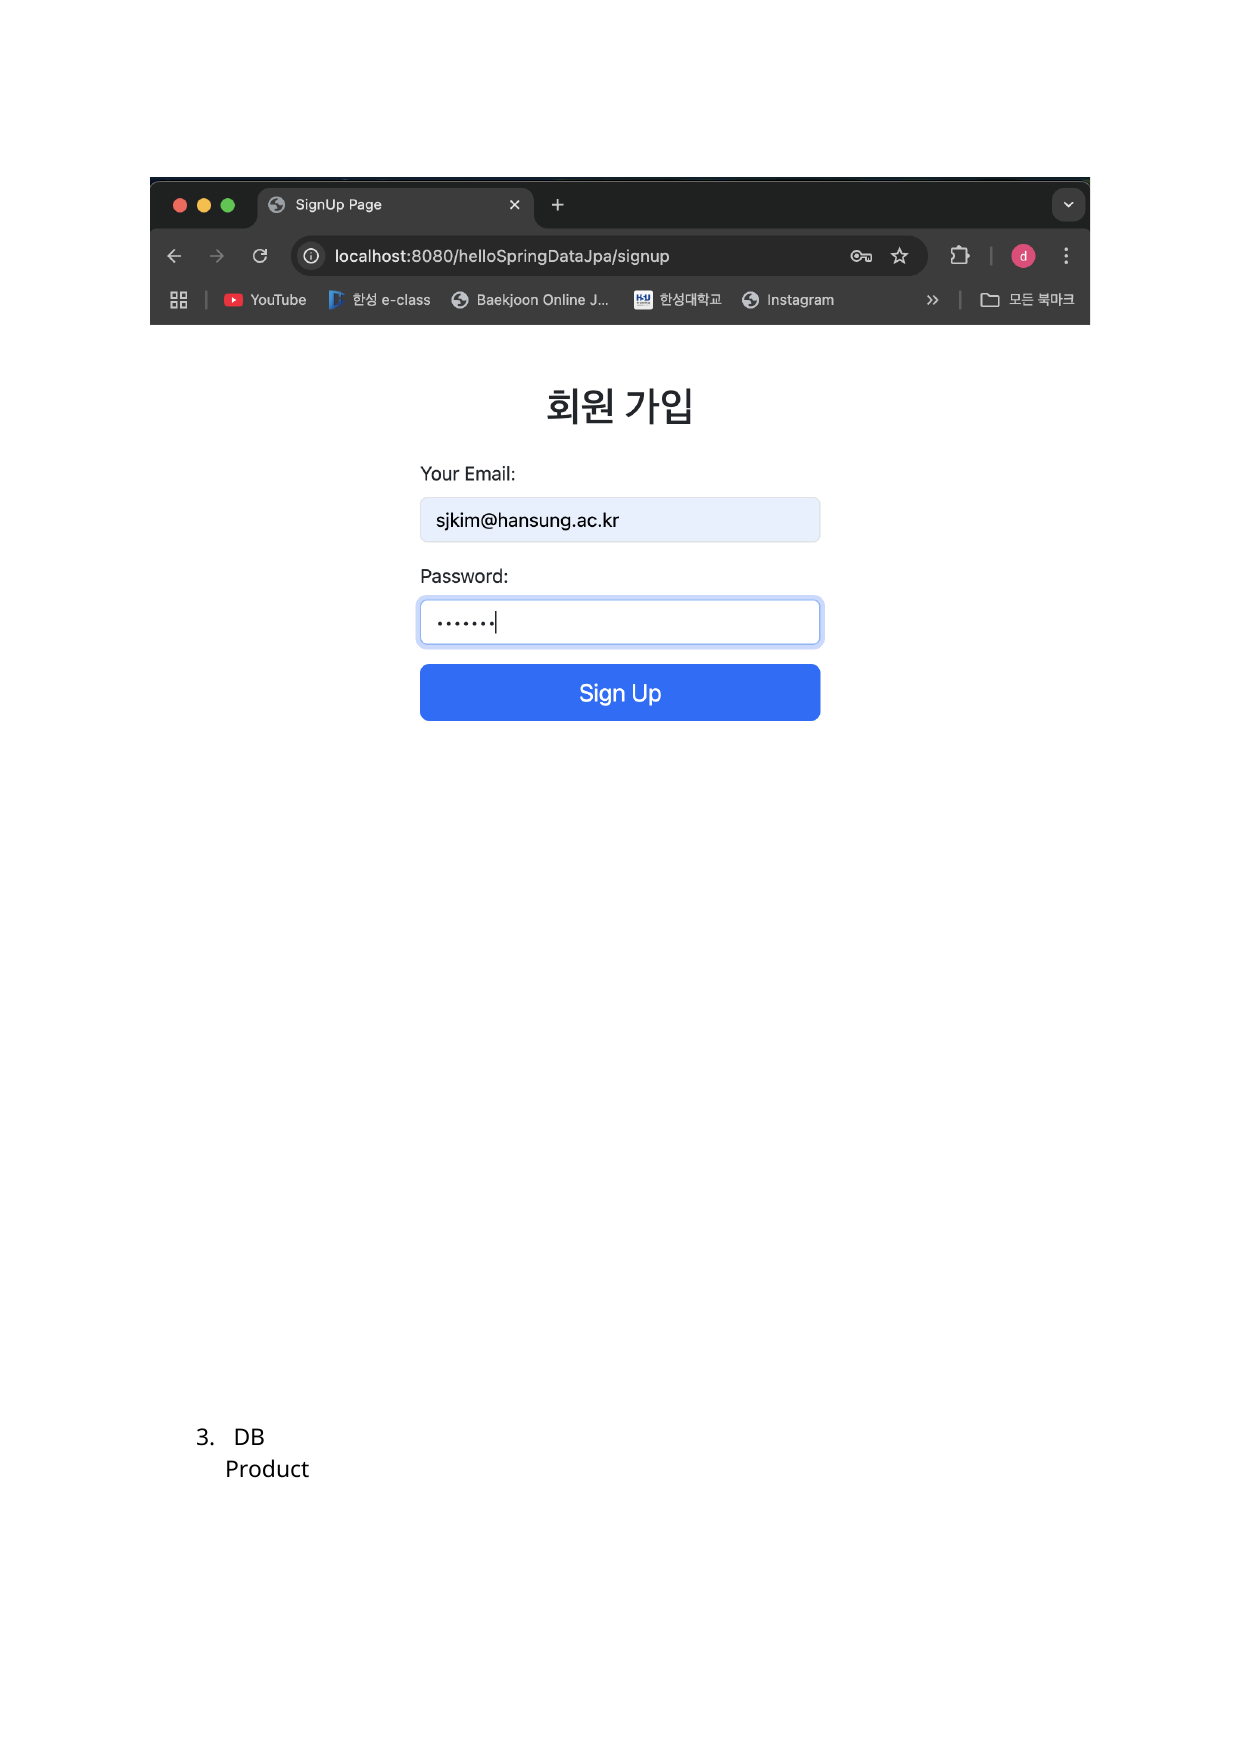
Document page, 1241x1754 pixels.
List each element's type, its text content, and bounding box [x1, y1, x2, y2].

picture [150, 177, 1091, 782]
list DB [196, 1421, 1090, 1453]
list Product [225, 1453, 1090, 1484]
